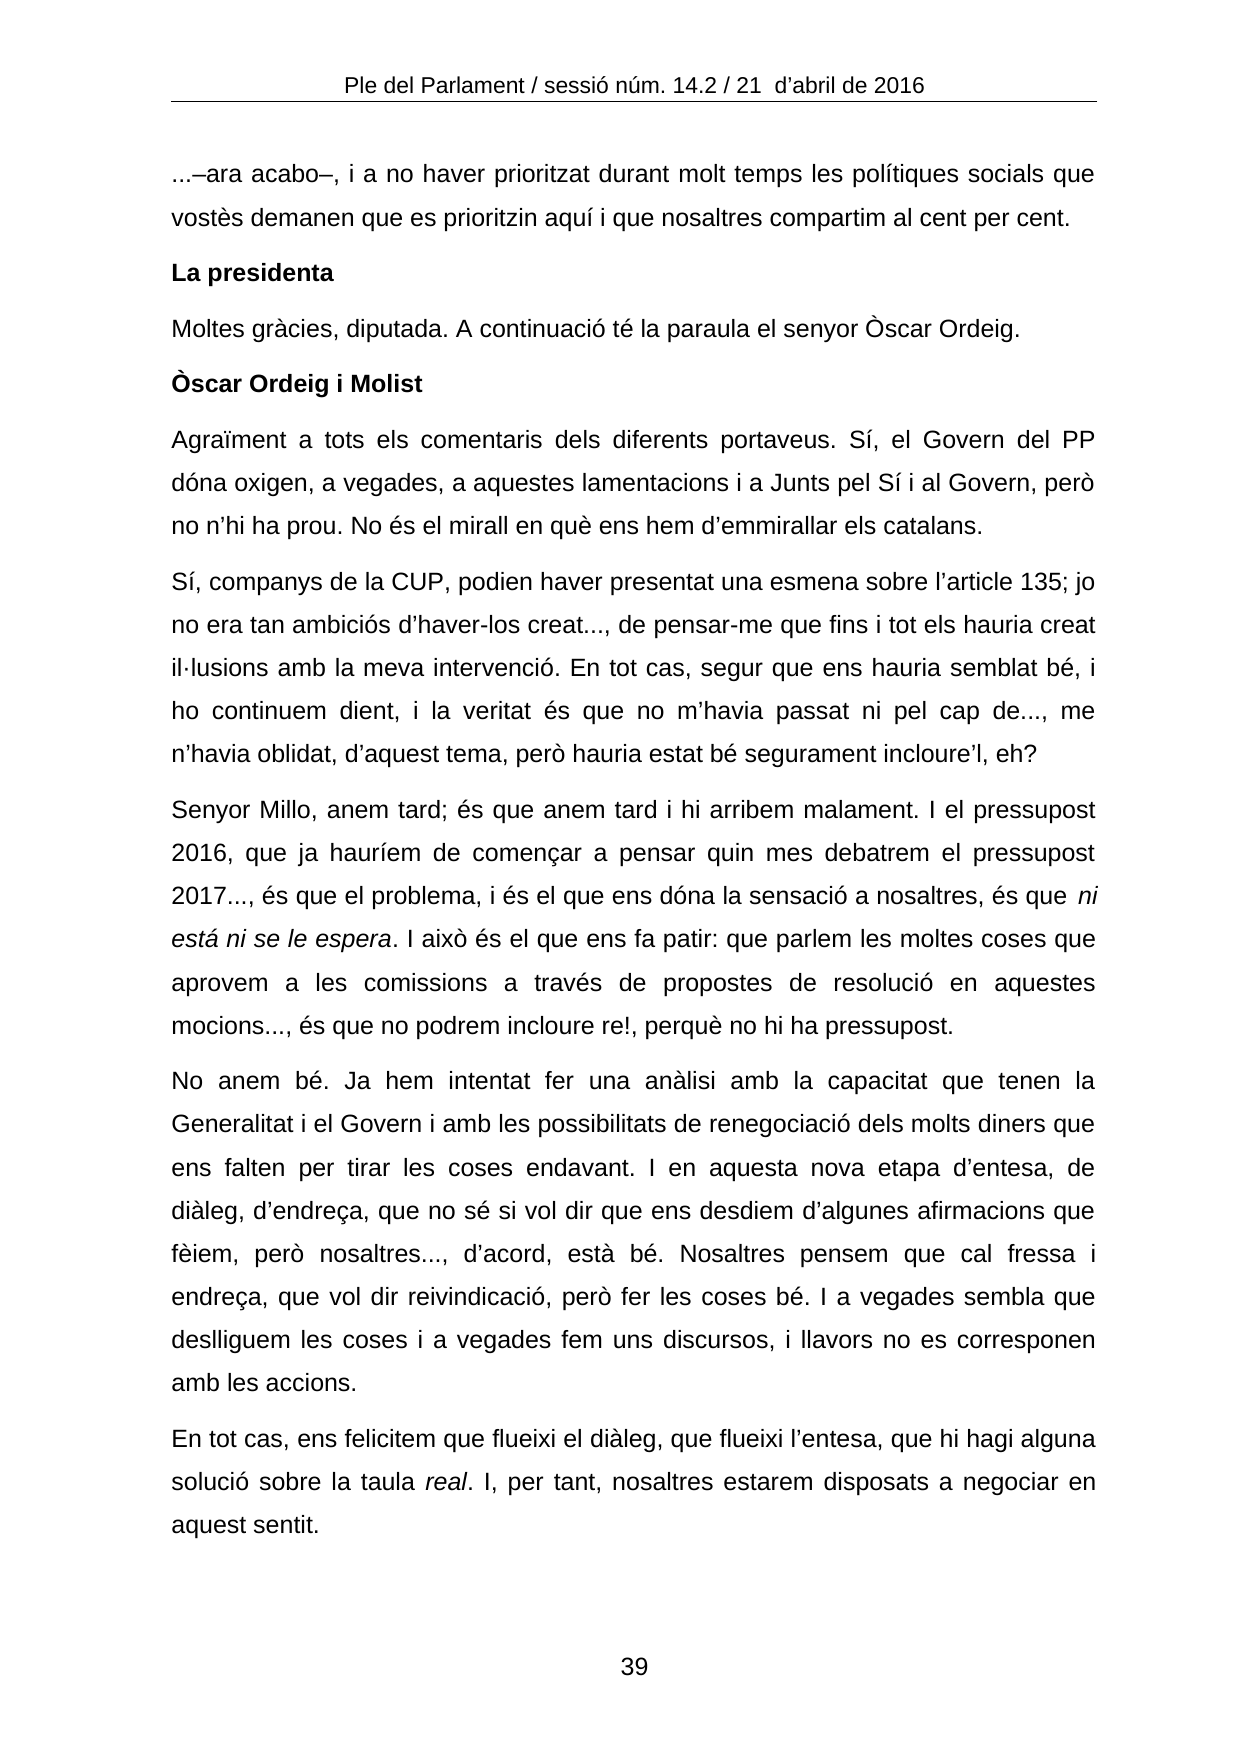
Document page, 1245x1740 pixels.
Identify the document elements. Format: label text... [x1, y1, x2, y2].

text ...–ara acabo–, i a no haver prioritzat durant molt temps les polítiques socials que vostès demanen que es prioritzin aquí i que nosaltres compartim al cent per cent. [171, 159, 1097, 231]
text Senyor Millo, anem tard; és que anem tard i hi arribem malament. I el pressupost 2016, que ja hauríem de començar a pensar quin mes debatrem el pressupost 2017..., és que el problema, i és el que ens dóna la sensació a nosaltres, és que ni está ni se le espera. I això és el que ens fa patir: que parlem les moltes coses que aprovem a les comissions a través de propostes de resolució en aquestes mocions..., és que no podrem incloure re!, perquè no hi ha pressupost. [171, 795, 1097, 1039]
text Moltes gràcies, diputada. A continuació té la paraula el senyor Òscar Ordeig. [171, 314, 1097, 343]
text Agraïment a tots els comentaris dels diferents portaveus. Sí, el Govern del PP dóna oxigen, a vegades, a aquestes lamentacions i a Junts pel Sí i al Govern, però no n’hi ha prou. No és el mirall en què ens hem d’emmirallar els catalans. [171, 425, 1097, 540]
text En tot cas, ens felicitem que flueixi el diàleg, que flueixi l’entesa, que hi hagi alguna solució sobre la taula real. I, per tant, nosaltres estarem disposats a negociar en aquest sentit. [171, 1424, 1097, 1539]
text Sí, companys de la CUP, podien haver presentat una esmena sobre l’article 135; jo no era tan ambiciós d’haver-los creat..., de pensar-me que fins i tot els hauria creat il·lusions amb la meva intervenció. En tot cas, segur que ens hauria semblat bé, i ho continuem dient, i la veritat és que no m’havia passat ni pel cap de..., me n’havia oblidat, d’aquest tema, però hauria estat bé segurament incloure’l, eh? [171, 567, 1097, 768]
text Òscar Ordeig i Molist [171, 369, 1097, 398]
text No anem bé. Ja hem intentat fer una anàlisi amb la capacitat que tenen la Generalitat i el Govern i amb les possibilitats de renegociació dels molts diners que ens falten per tirar les coses endavant. I en aquesta nova etapa d’entesa, de diàleg, d’endreça, que no sé si vol dir que ens desdiem d’algunes afirmacions que fèiem, però nosaltres..., d’acord, està bé. Nosaltres pensem que cal fressa i endreça, que vol dir reivindicació, però fer les coses bé. I a vegades sembla que deslliguem les coses i a vegades fem uns discursos, i llavors no es corresponen amb les accions. [171, 1066, 1097, 1397]
text La presidenta [171, 258, 1097, 287]
